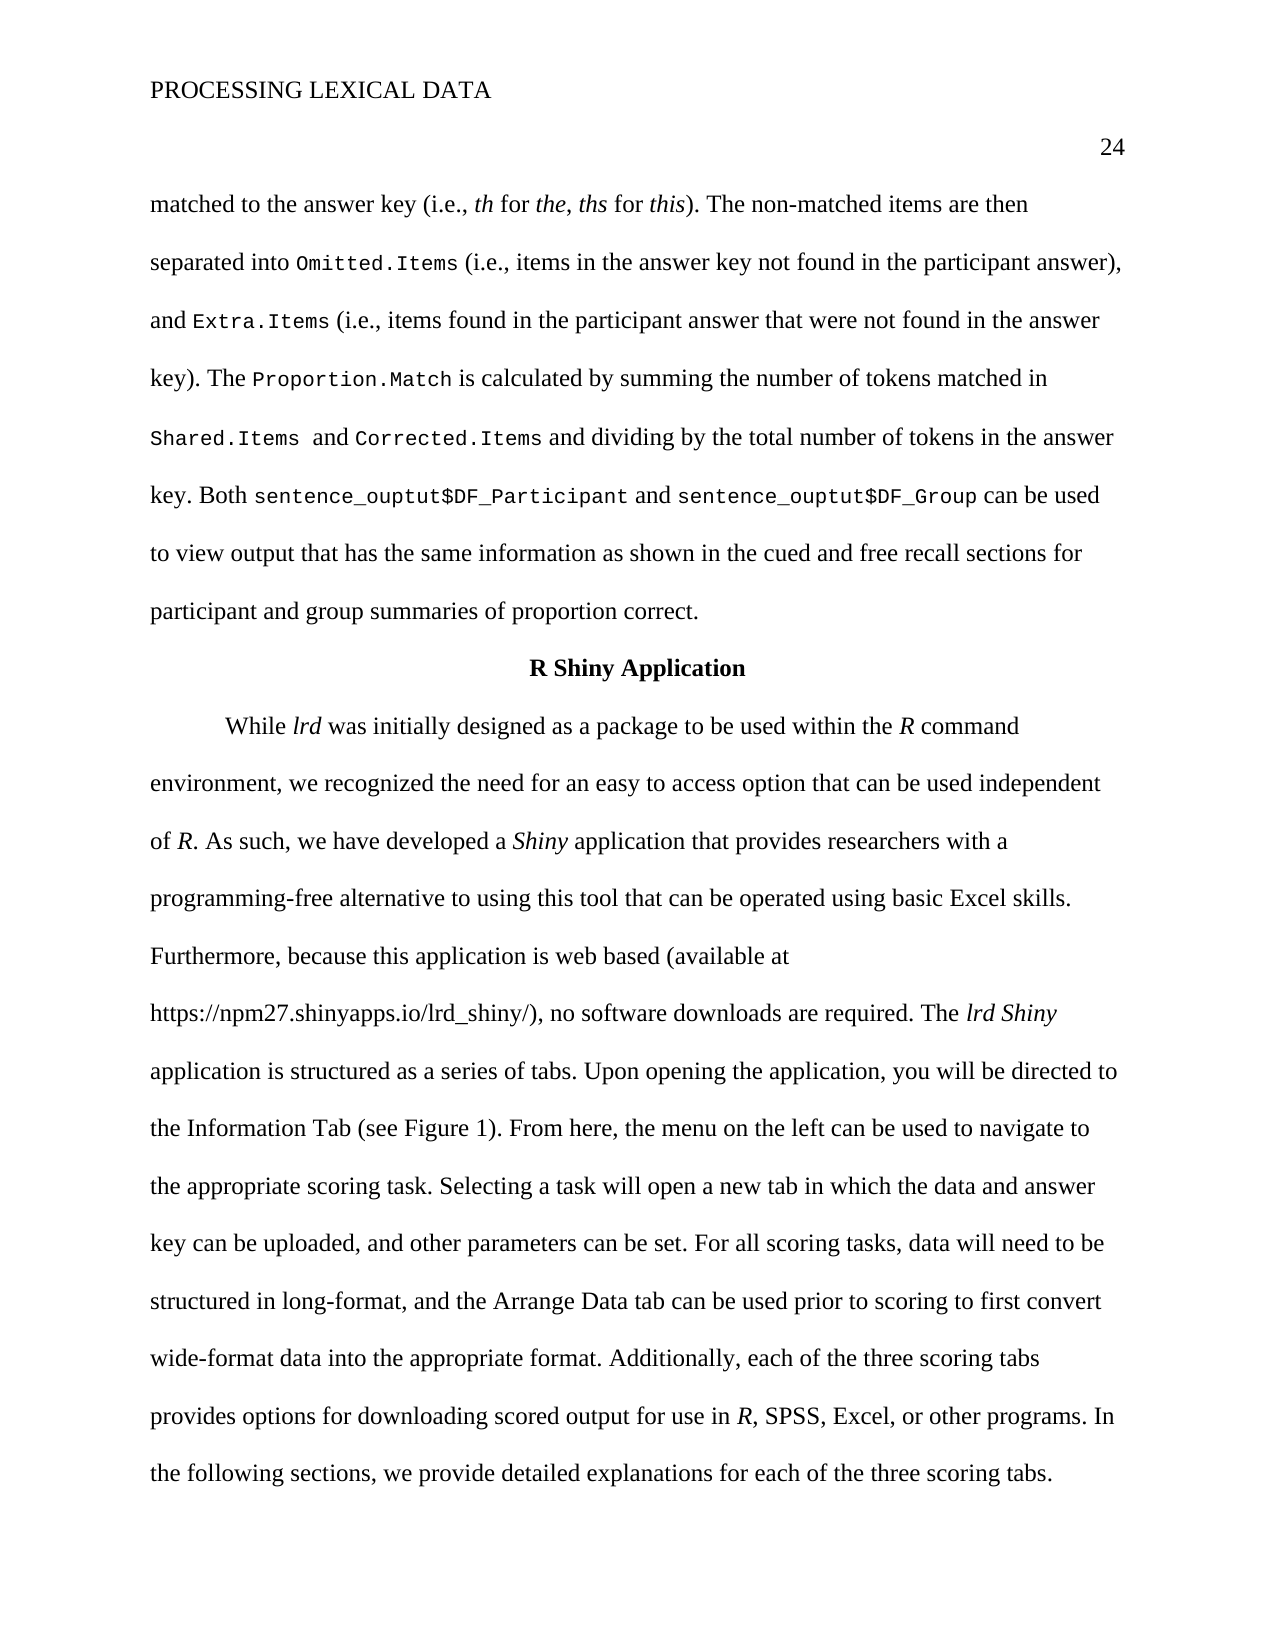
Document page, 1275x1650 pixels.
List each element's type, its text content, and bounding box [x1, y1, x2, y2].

text R Shiny Application [150, 653, 1125, 682]
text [150, 189, 1125, 625]
